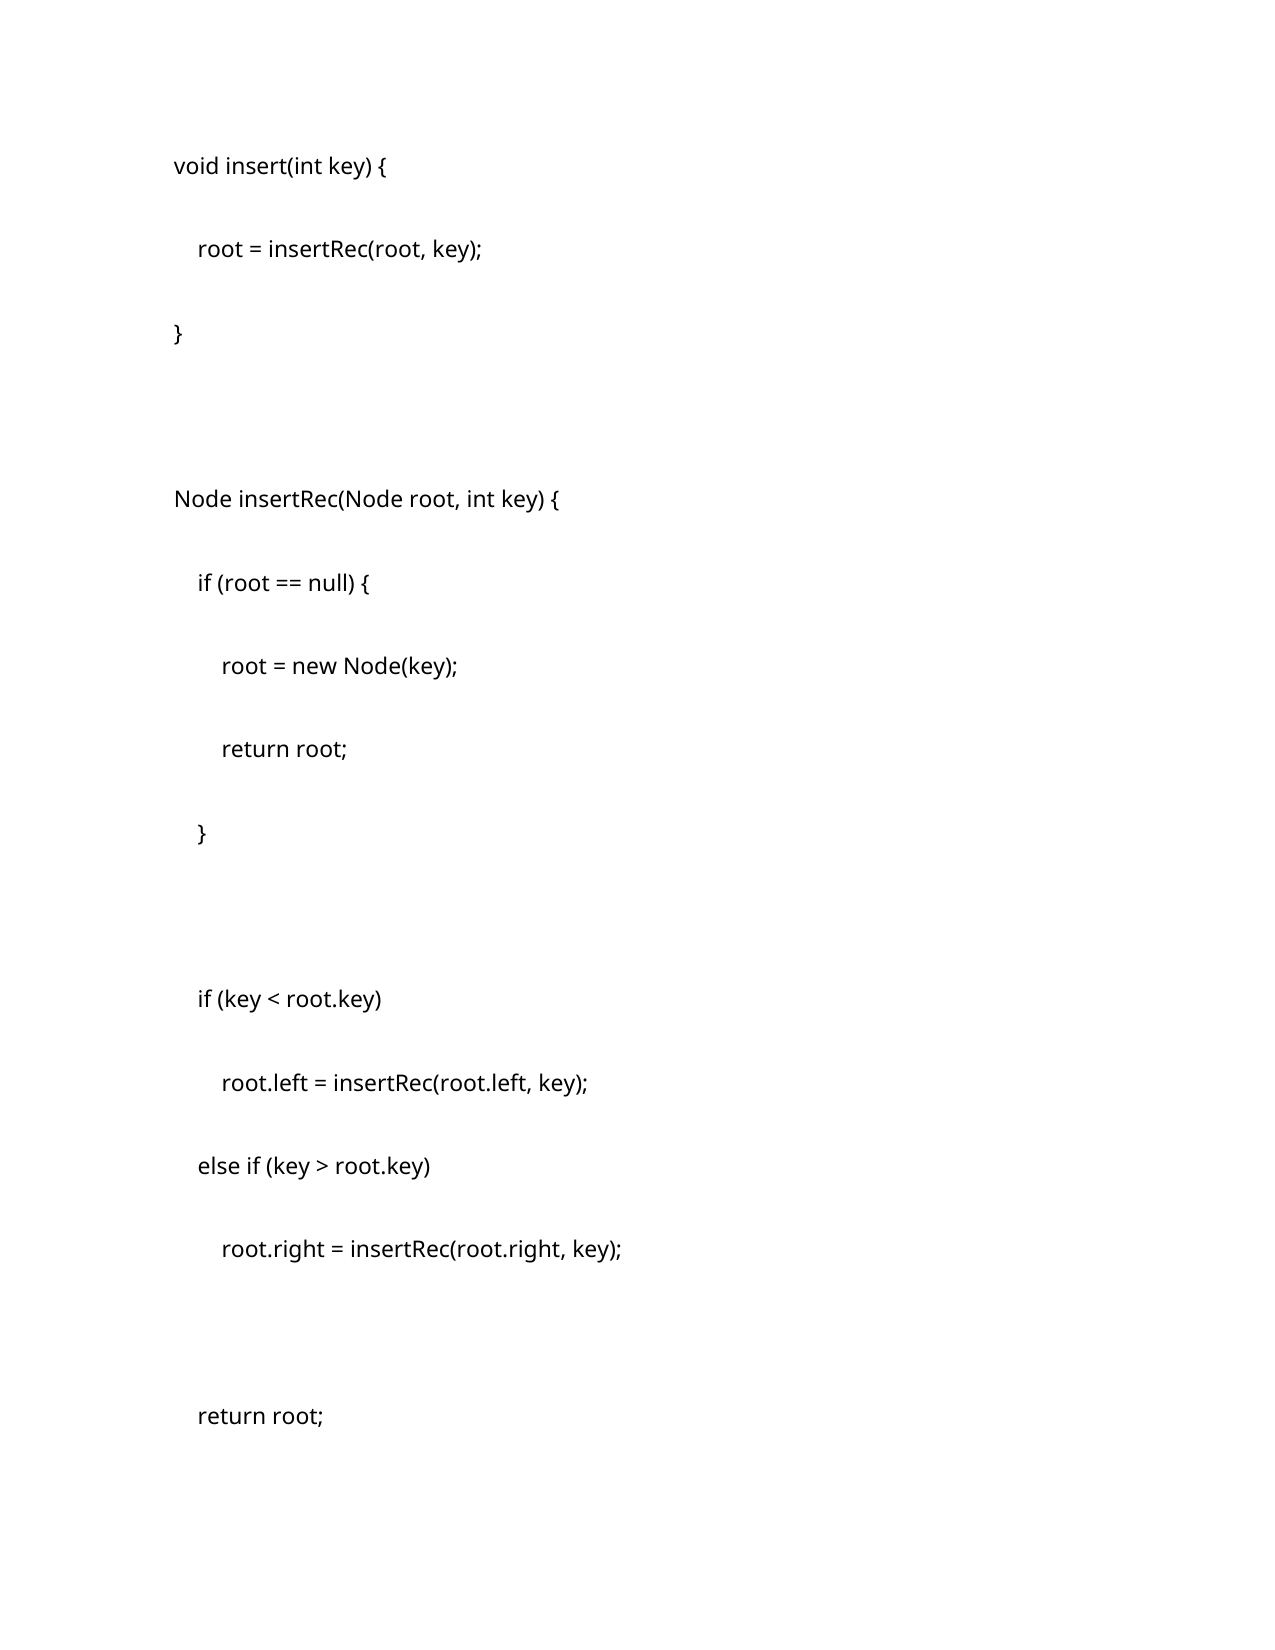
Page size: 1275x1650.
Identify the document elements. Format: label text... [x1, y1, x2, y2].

text } [150, 317, 1125, 348]
text root = insertRec(root, key); [150, 233, 1125, 264]
text return root; [150, 1400, 1125, 1431]
text void insert(int key) { [150, 150, 1125, 181]
text Node insertRec(Node root, int key) { [150, 483, 1125, 514]
text return root; [150, 733, 1125, 764]
text } [150, 817, 1125, 848]
text if (root == null) { [150, 567, 1125, 598]
text root = new Node(key); [150, 650, 1125, 681]
text else if (key > root.key) [150, 1150, 1125, 1181]
text if (key < root.key) [150, 983, 1125, 1014]
text root.left = insertRec(root.left, key); [150, 1067, 1125, 1098]
text root.right = insertRec(root.right, key); [150, 1233, 1125, 1264]
